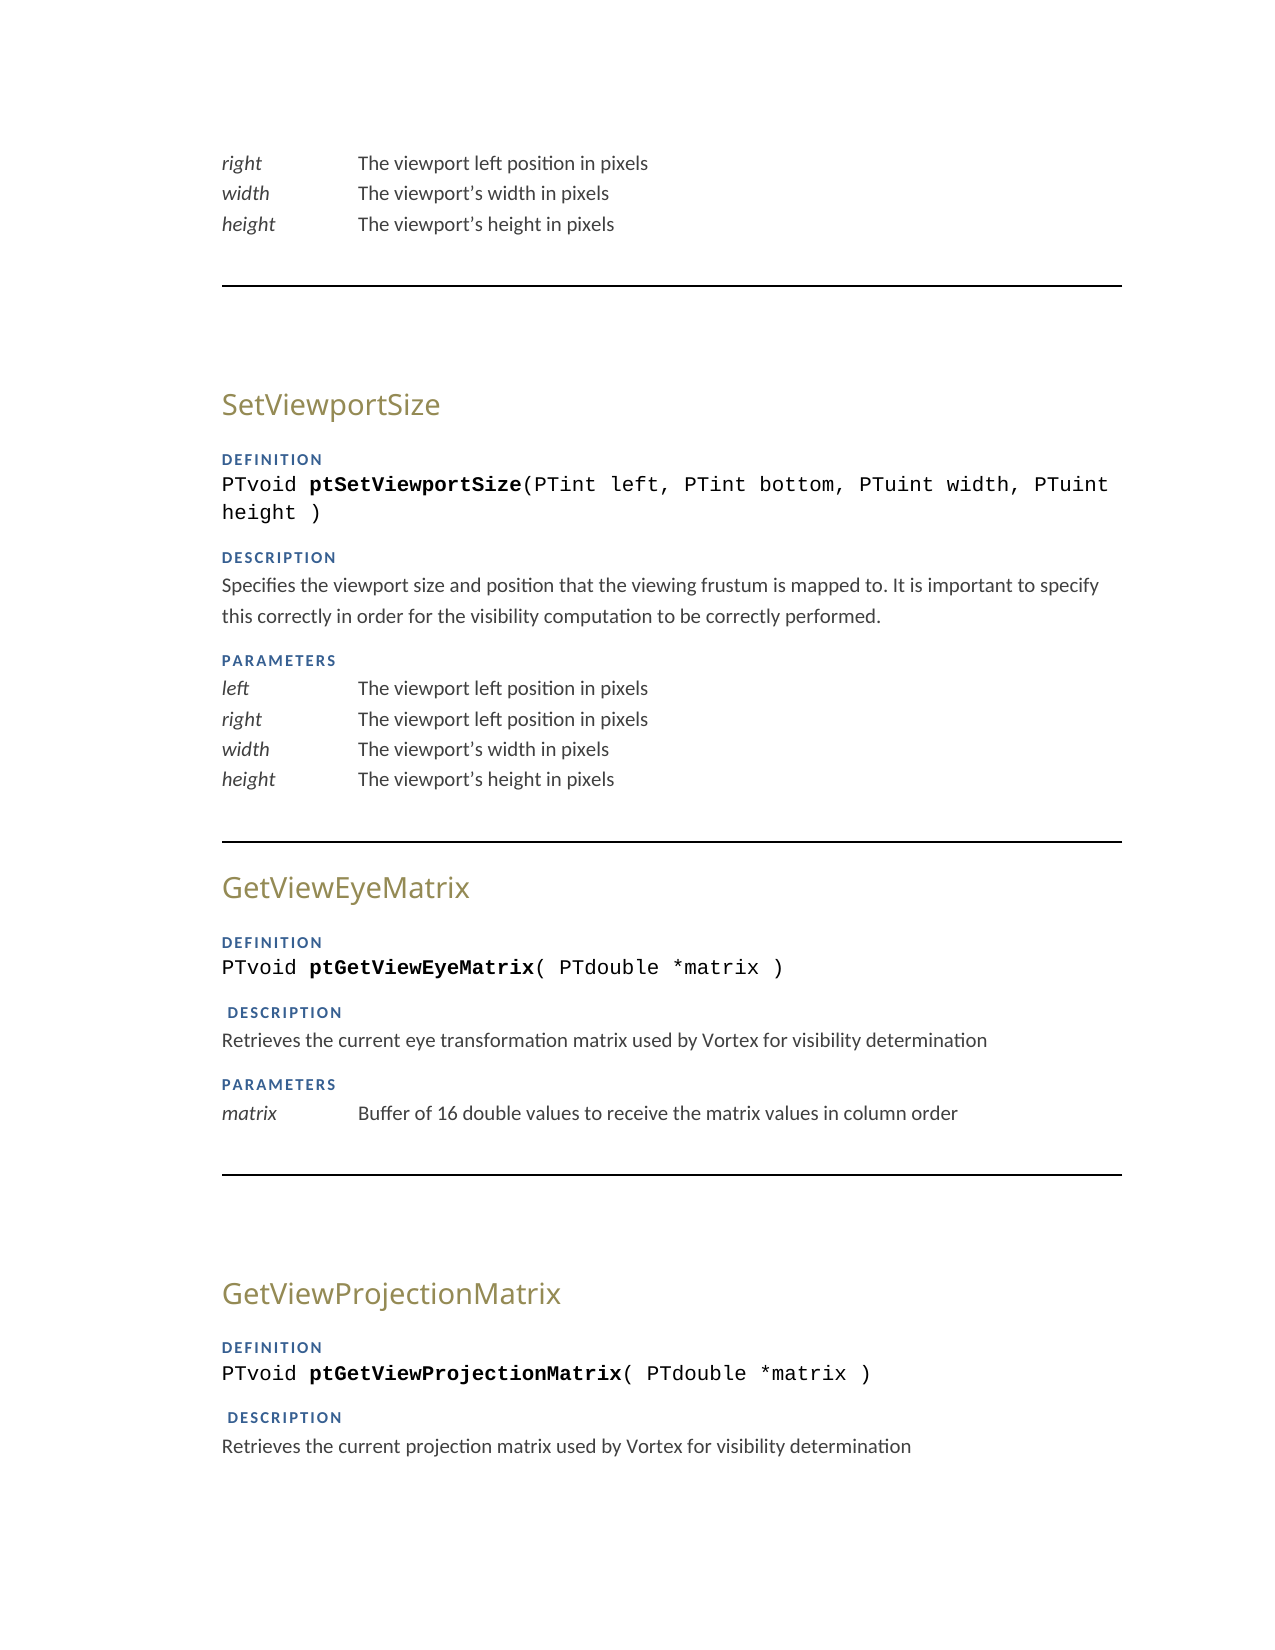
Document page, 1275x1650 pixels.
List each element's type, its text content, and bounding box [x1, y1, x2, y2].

list Parameters matrix Buffer of 16 double values to receive the matrix values in column order [222, 1074, 1122, 1125]
list height The viewport’s height in pixels [222, 767, 1122, 792]
list right The viewport left position in pixels [222, 150, 1122, 175]
text dEFINITION PTvoid ptSetViewportSize(PTint left, PTint bottom, PTuint width, PTuint height ) [222, 449, 1122, 526]
text GetViewEyeMatrix [222, 868, 1122, 907]
text GetViewProjectionMatrix [222, 1273, 1122, 1313]
text dEFINITION PTvoid ptGetViewEyeMatrix( PTdouble *matrix ) [222, 932, 1122, 981]
text Description Retrieves the current projection matrix used by Vortex for visibility determination [222, 1408, 1122, 1458]
list width The viewport’s width in pixels [222, 180, 1122, 206]
text dEFINITION PTvoid ptGetViewProjectionMatrix( PTdouble *matrix ) [222, 1338, 1122, 1386]
text Description Specifies the viewport size and position that the viewing frustum is mapped to. It is important to specify this correctly in order for the visibility computation to be correctly performed. [222, 547, 1122, 628]
list height The viewport’s height in pixels [222, 211, 1122, 236]
text Description Retrieves the current eye transformation matrix used by Vortex for visibility determination [222, 1002, 1122, 1053]
list Parameters left The viewport left position in pixels [222, 650, 1122, 701]
list width The viewport’s width in pixels [222, 736, 1122, 762]
list right The viewport left position in pixels [222, 706, 1122, 731]
text SetViewportSize [222, 384, 1122, 424]
